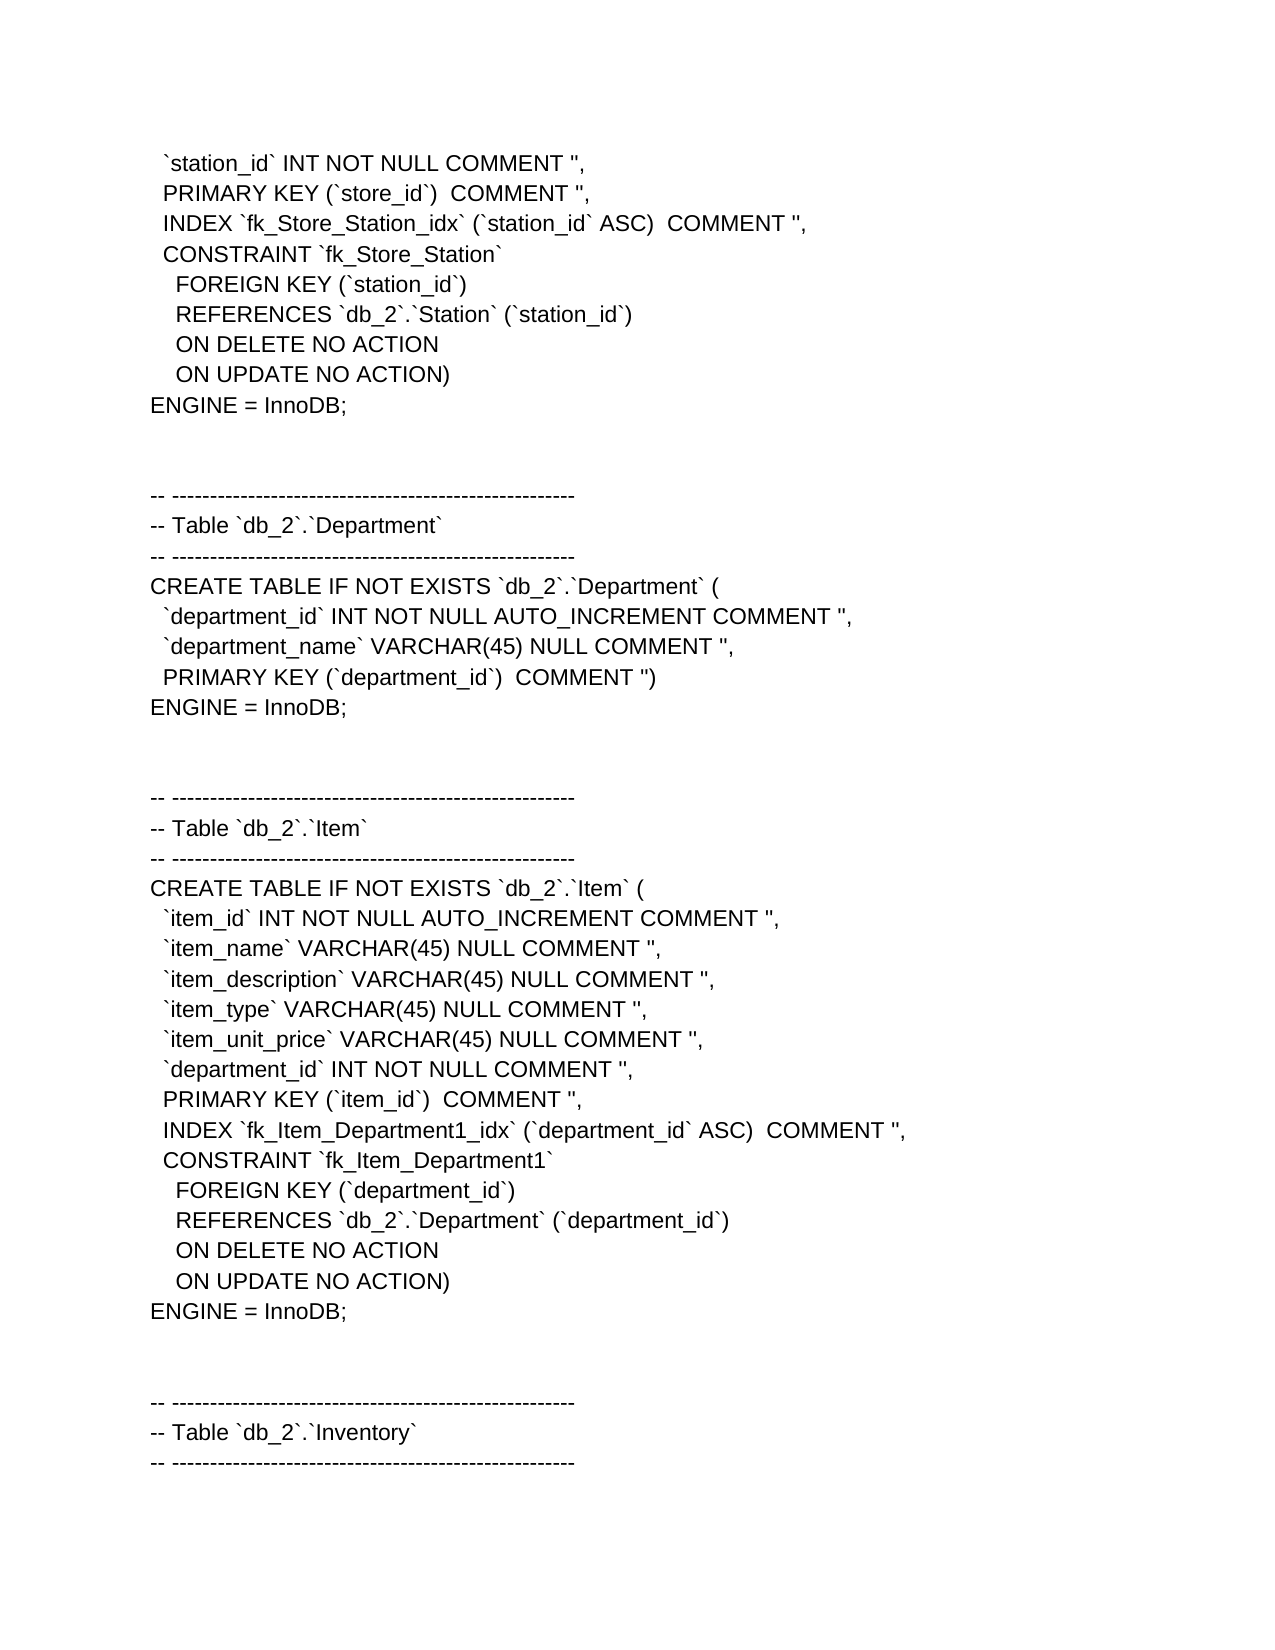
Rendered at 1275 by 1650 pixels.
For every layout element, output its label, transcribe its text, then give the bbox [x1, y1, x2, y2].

text CREATE TABLE IF NOT EXISTS `db_2`.`Item` ( [150, 875, 1125, 901]
text ON DELETE NO ACTION [150, 331, 1125, 358]
text CREATE TABLE IF NOT EXISTS `db_2`.`Department` ( [150, 573, 1125, 599]
text ON UPDATE NO ACTION) [150, 361, 1125, 388]
text REFERENCES `db_2`.`Department` (`department_id`) [150, 1207, 1125, 1234]
text FOREIGN KEY (`station_id`) [150, 271, 1125, 297]
text PRIMARY KEY (`item_id`) COMMENT '', [150, 1086, 1125, 1113]
text `item_unit_price` VARCHAR(45) NULL COMMENT '', [150, 1026, 1125, 1052]
text -- Table `db_2`.`Item` [150, 814, 1125, 841]
text -- ----------------------------------------------------- [150, 845, 1125, 871]
text -- ----------------------------------------------------- [150, 784, 1125, 811]
text `department_name` VARCHAR(45) NULL COMMENT '', [150, 633, 1125, 660]
text `department_id` INT NOT NULL AUTO_INCREMENT COMMENT '', [150, 603, 1125, 629]
text `item_id` INT NOT NULL AUTO_INCREMENT COMMENT '', [150, 905, 1125, 932]
text -- ----------------------------------------------------- [150, 482, 1125, 509]
text PRIMARY KEY (`department_id`) COMMENT '') [150, 663, 1125, 690]
text ON DELETE NO ACTION [150, 1237, 1125, 1264]
text ON UPDATE NO ACTION) [150, 1268, 1125, 1294]
text `item_description` VARCHAR(45) NULL COMMENT '', [150, 966, 1125, 992]
text `department_id` INT NOT NULL COMMENT '', [150, 1056, 1125, 1083]
text -- ----------------------------------------------------- [150, 1449, 1125, 1475]
text -- ----------------------------------------------------- [150, 543, 1125, 569]
text `item_name` VARCHAR(45) NULL COMMENT '', [150, 935, 1125, 962]
text CONSTRAINT `fk_Store_Station` [150, 241, 1125, 267]
text -- ----------------------------------------------------- [150, 1388, 1125, 1415]
text REFERENCES `db_2`.`Station` (`station_id`) [150, 301, 1125, 327]
text `station_id` INT NOT NULL COMMENT '', [150, 150, 1125, 176]
text INDEX `fk_Store_Station_idx` (`station_id` ASC) COMMENT '', [150, 210, 1125, 237]
text -- Table `db_2`.`Inventory` [150, 1419, 1125, 1445]
text -- Table `db_2`.`Department` [150, 512, 1125, 539]
text CONSTRAINT `fk_Item_Department1` [150, 1147, 1125, 1173]
text INDEX `fk_Item_Department1_idx` (`department_id` ASC) COMMENT '', [150, 1117, 1125, 1143]
text `item_type` VARCHAR(45) NULL COMMENT '', [150, 996, 1125, 1022]
text ENGINE = InnoDB; [150, 694, 1125, 720]
text ENGINE = InnoDB; [150, 1298, 1125, 1324]
text FOREIGN KEY (`department_id`) [150, 1177, 1125, 1203]
text ENGINE = InnoDB; [150, 392, 1125, 418]
text PRIMARY KEY (`store_id`) COMMENT '', [150, 180, 1125, 207]
